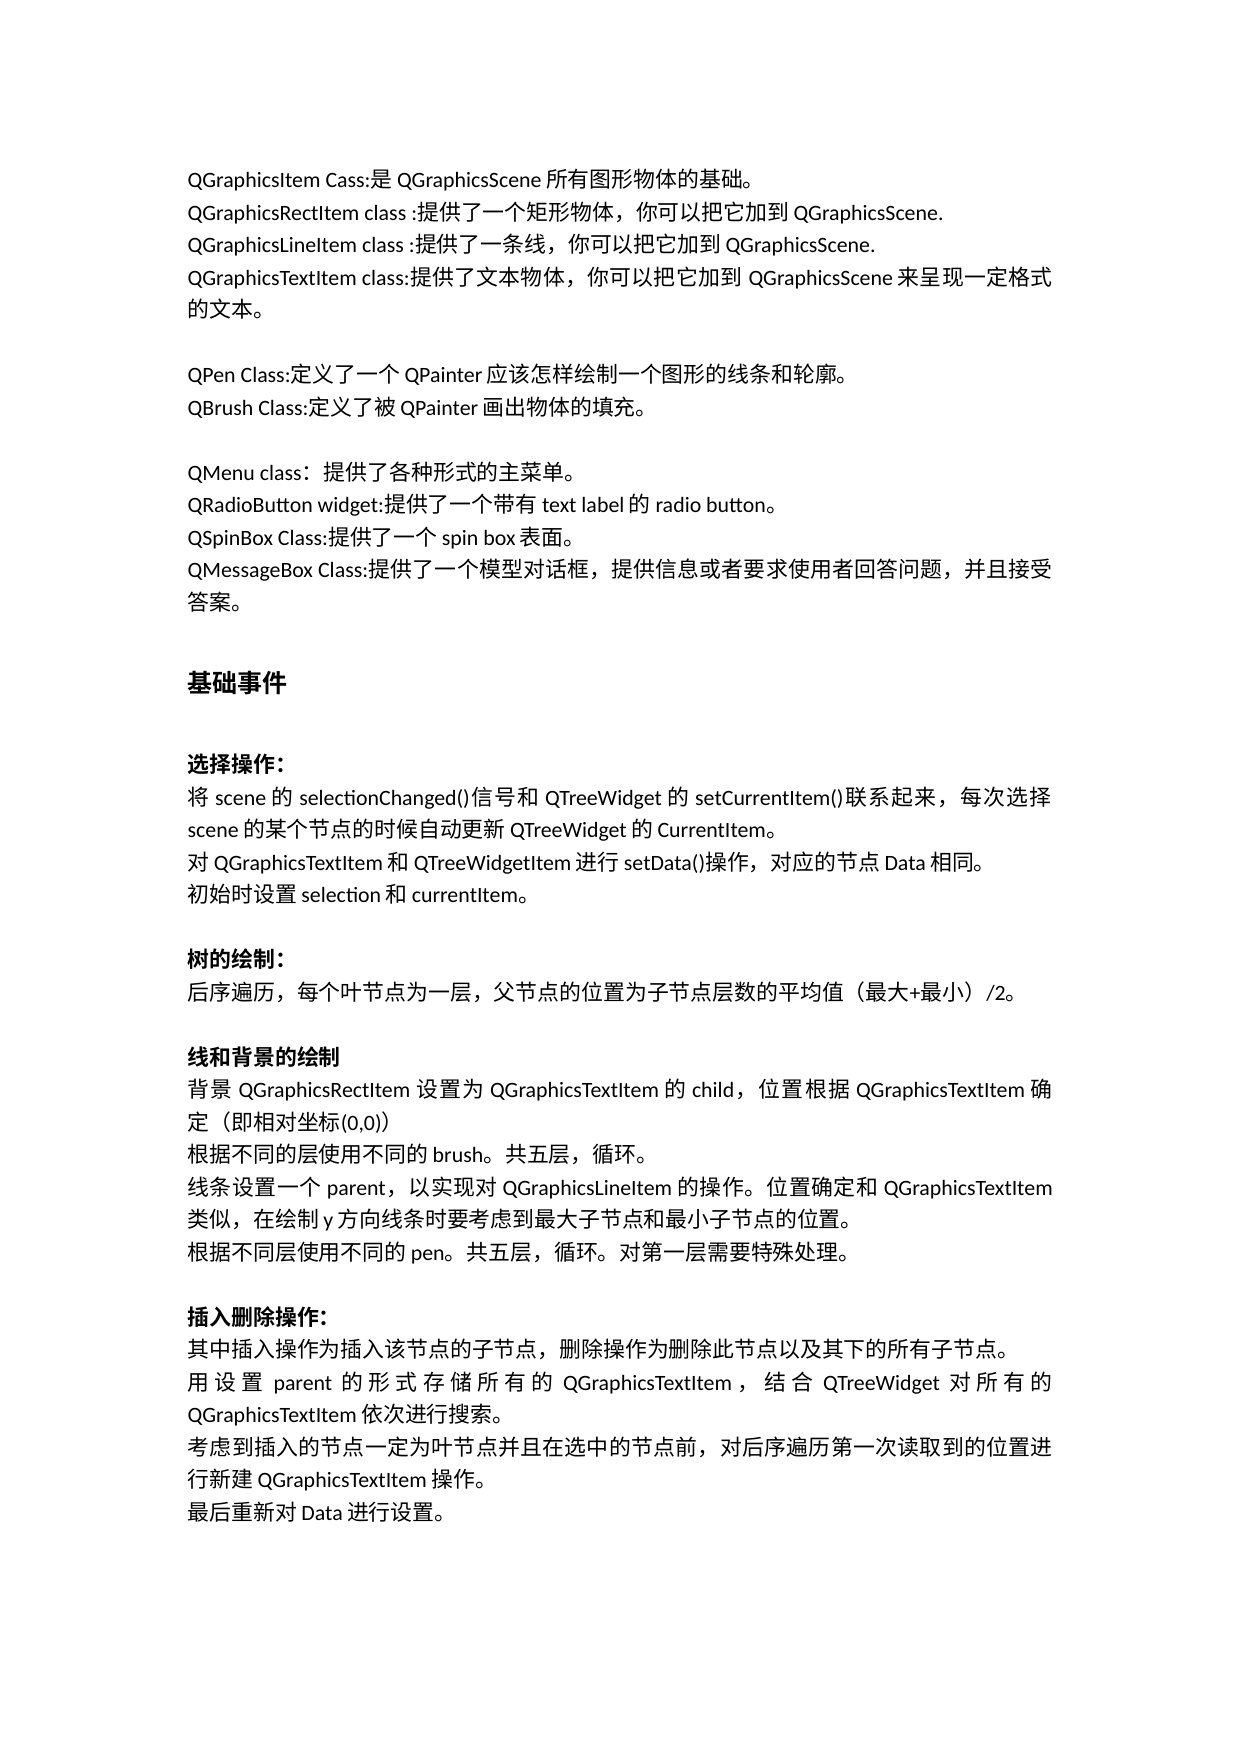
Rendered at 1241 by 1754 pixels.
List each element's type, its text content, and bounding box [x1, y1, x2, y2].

text QBrush Class:定义了被QPainter画出物体的填充。 [187, 389, 1053, 422]
text 根据不同的层使用不同的brush。共五层，循环。 [187, 1137, 1053, 1169]
text 考虑到插入的节点一定为叶节点并且在选中的节点前，对后序遍历第一次读取到的位置进行新建QGraphicsTextItem操作。 [187, 1429, 1053, 1494]
text 基础事件 [187, 649, 1053, 714]
text QMenu class：提供了各种形式的主菜单。 [187, 454, 1053, 487]
text QPen Class:定义了一个QPainter应该怎样绘制一个图形的线条和轮廓。 [187, 357, 1053, 389]
text 其中插入操作为插入该节点的子节点，删除操作为删除此节点以及其下的所有子节点。 [187, 1332, 1053, 1364]
text QRadioButton widget:提供了一个带有 text label的 radio button。 [187, 487, 1053, 519]
text 用设置parent的形式存储所有的QGraphicsTextItem，结合QTreeWidget对所有的QGraphicsTextItem依次进行搜索。 [187, 1364, 1053, 1429]
text 线条设置一个parent，以实现对QGraphicsLineItem的操作。位置确定和QGraphicsTextItem类似，在绘制y方向线条时要考虑到最大子节点和最小子节点的位置。 [187, 1169, 1053, 1234]
text QGraphicsLineItem class :提供了一条线，你可以把它加到QGraphicsScene. [187, 227, 1053, 259]
text 树的绘制： [187, 942, 1053, 974]
text 将scene的selectionChanged()信号和QTreeWidget的setCurrentItem()联系起来，每次选择scene的某个节点的时候自动更新QTreeWidget的CurrentItem。 [187, 779, 1053, 844]
text QGraphicsItem Cass:是QGraphicsScene所有图形物体的基础。 [187, 162, 1053, 194]
text 最后重新对Data进行设置。 [187, 1494, 1053, 1527]
text 线和背景的绘制 [187, 1039, 1053, 1072]
text QMessageBox Class:提供了一个模型对话框，提供信息或者要求使用者回答问题，并且接受答案。 [187, 552, 1053, 617]
text 后序遍历，每个叶节点为一层，父节点的位置为子节点层数的平均值（最大+最小）/2。 [187, 974, 1053, 1007]
text 对QGraphicsTextItem和QTreeWidgetItem进行setData()操作，对应的节点Data相同。 [187, 844, 1053, 877]
text 根据不同层使用不同的pen。共五层，循环。对第一层需要特殊处理。 [187, 1234, 1053, 1267]
text 插入删除操作： [187, 1299, 1053, 1332]
text QGraphicsRectItem class :提供了一个矩形物体，你可以把它加到QGraphicsScene. [187, 194, 1053, 227]
text 初始时设置selection和currentItem。 [187, 877, 1053, 909]
text QSpinBox Class:提供了一个spin box表面。 [187, 519, 1053, 552]
text 背景QGraphicsRectItem设置为QGraphicsTextItem的child，位置根据QGraphicsTextItem确定（即相对坐标(0,0)） [187, 1072, 1053, 1137]
text 选择操作： [187, 747, 1053, 779]
text QGraphicsTextItem class:提供了文本物体，你可以把它加到 QGraphicsScene来呈现一定格式的文本。 [187, 259, 1053, 324]
